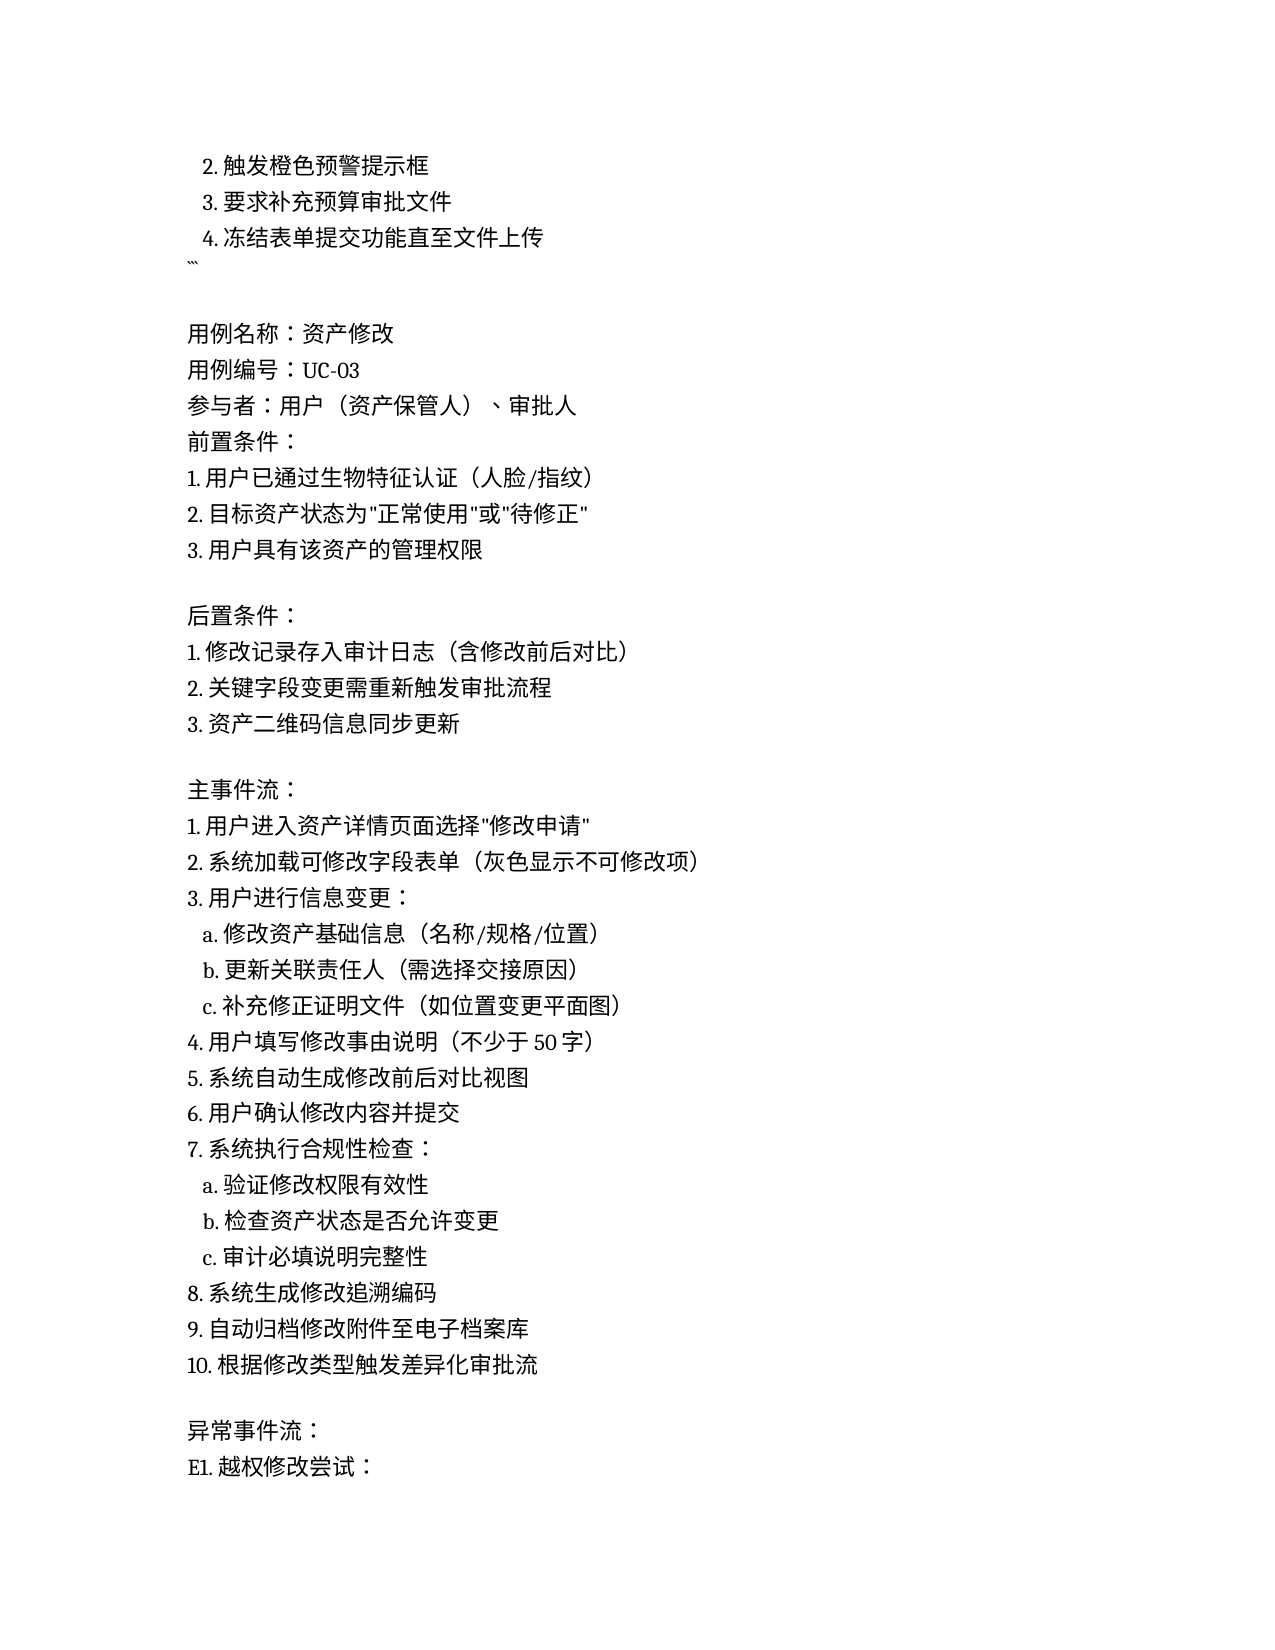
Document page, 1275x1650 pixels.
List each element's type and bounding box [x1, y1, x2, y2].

text [187, 150, 1087, 1482]
